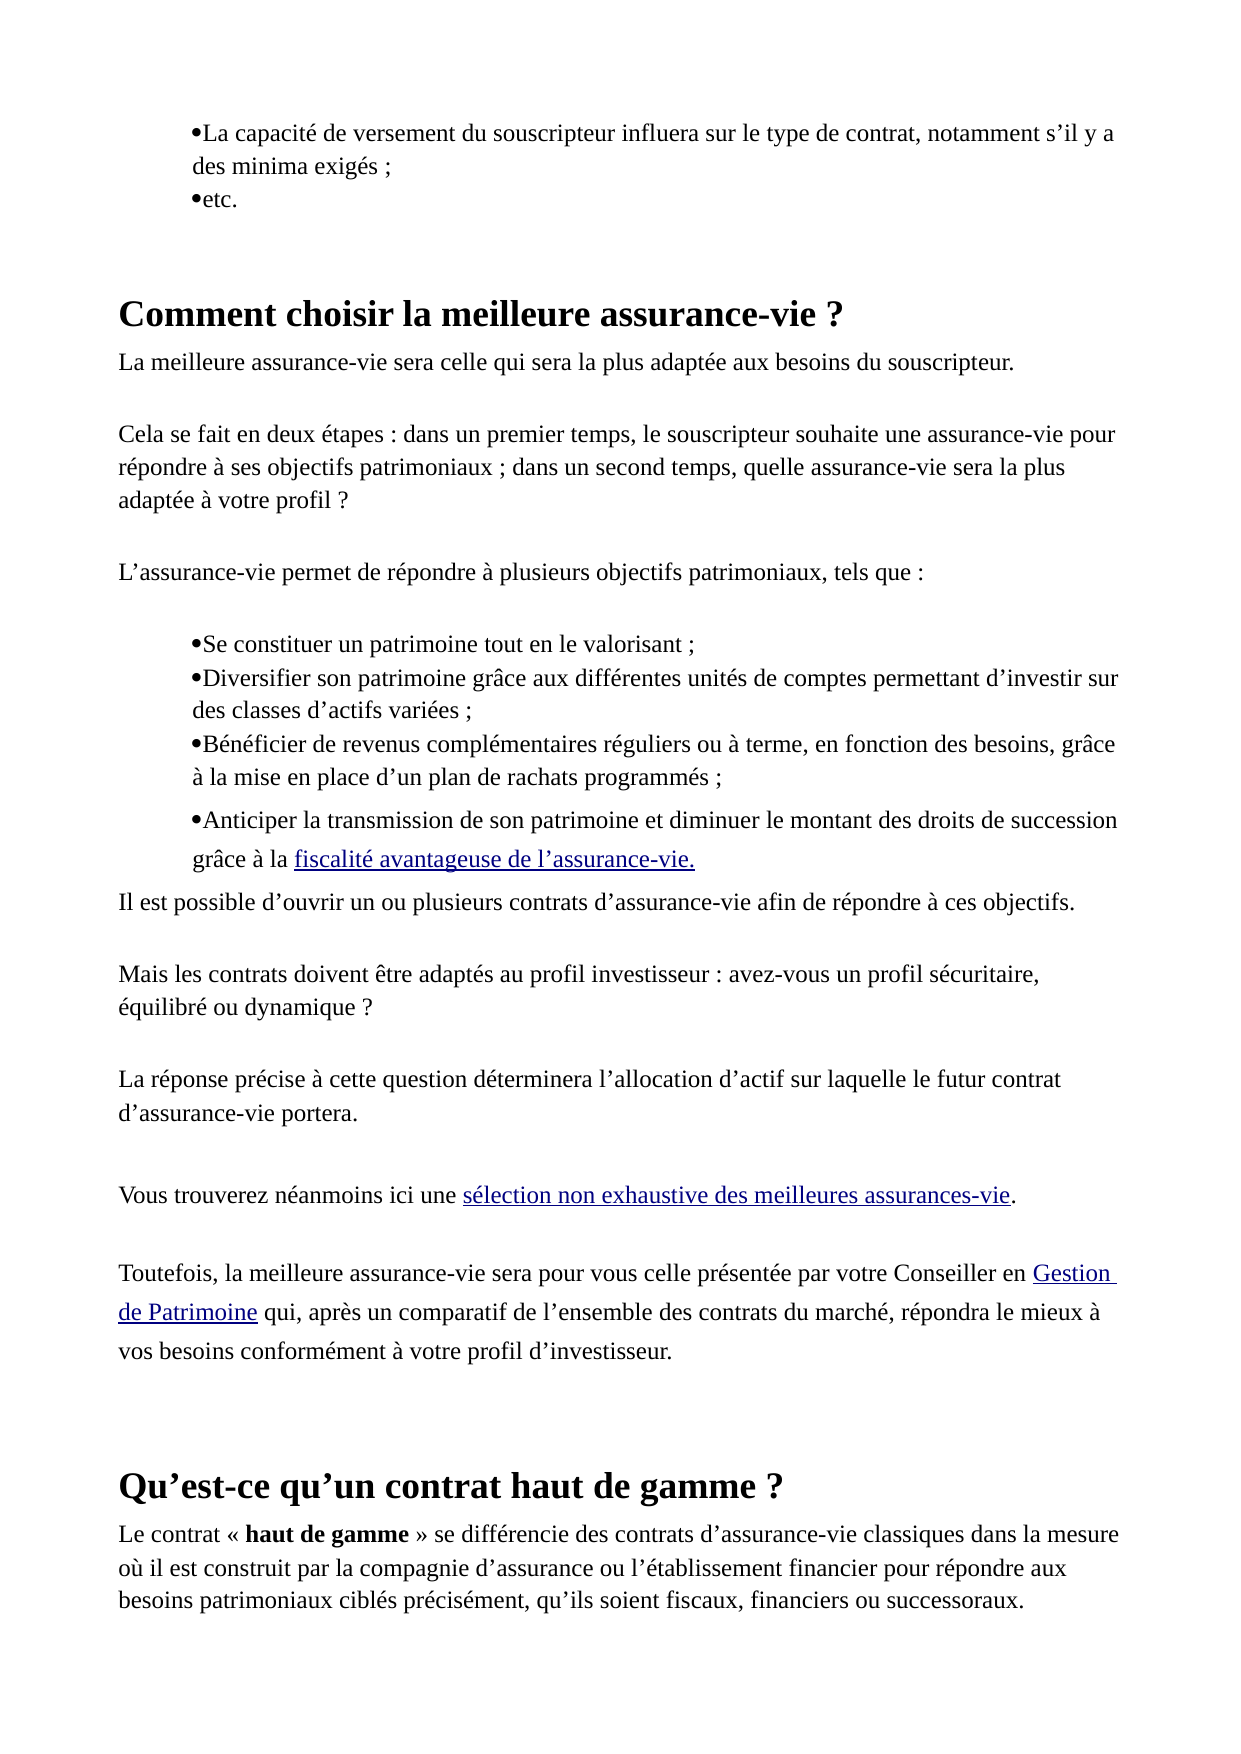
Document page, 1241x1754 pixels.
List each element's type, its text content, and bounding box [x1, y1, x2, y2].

text Le contrat « haut de gamme » se différencie des contrats d’assurance-vie classiques dans la mesure où il est construit par la compagnie d’assurance ou l’établissement financier pour répondre aux besoins patrimoniaux ciblés précisément, qu’ils soient fiscaux, financiers ou successoraux. [118, 1519, 1122, 1614]
text Il est possible d’ouvrir un ou plusieurs contrats d’assurance-vie afin de répondre à ces objectifs. [118, 887, 1122, 916]
list Diversifier son patrimoine grâce aux différentes unités de comptes permettant d’investir sur des classes d’actifs variées ; [192, 663, 1122, 724]
text La meilleure assurance-vie sera celle qui sera la plus adaptée aux besoins du souscripteur. [118, 347, 1122, 376]
list Bénéficier de revenus complémentaires réguliers ou à terme, en fonction des besoins, grâce à la mise en place d’un plan de rachats programmés ; [192, 729, 1122, 790]
subtitle Comment choisir la meilleure assurance-vie ? [118, 292, 1122, 335]
text Toutefois, la meilleure assurance-vie sera pour vous celle présentée par votre Conseiller en Gestion de Patrimoine qui, après un comparatif de l’ensemble des contrats du marché, répondra le mieux à vos besoins conformément à votre profil d’investisseur. [118, 1248, 1122, 1365]
text Cela se fait en deux étapes : dans un premier temps, le souscripteur souhaite une assurance-vie pour répondre à ses objectifs patrimoniaux ; dans un second temps, quelle assurance-vie sera la plus adaptée à votre profil ? [118, 419, 1122, 514]
text La réponse précise à cette question déterminera l’allocation d’actif sur laquelle le futur contrat d’assurance-vie portera. [118, 1064, 1122, 1126]
text Mais les contrats doivent être adaptés au profil investisseur : avez-vous un profil sécuritaire, équilibré ou dynamique ? [118, 959, 1122, 1021]
list Se constituer un patrimoine tout en le valorisant ; [192, 629, 1122, 658]
subtitle Qu’est-ce qu’un contrat haut de gamme ? [118, 1464, 1122, 1507]
text Vous trouverez néanmoins ici une sélection non exhaustive des meilleures assurances-vie. [118, 1170, 1122, 1209]
list Anticiper la transmission de son patrimoine et diminuer le montant des droits de succession grâce à la fiscalité avantageuse de l’assurance-vie. [192, 795, 1122, 873]
list La capacité de versement du souscripteur influera sur le type de contrat, notamment s’il y a des minima exigés ; [192, 118, 1122, 180]
list etc. [192, 184, 1122, 213]
text L’assurance-vie permet de répondre à plusieurs objectifs patrimoniaux, tels que : [118, 557, 1122, 586]
